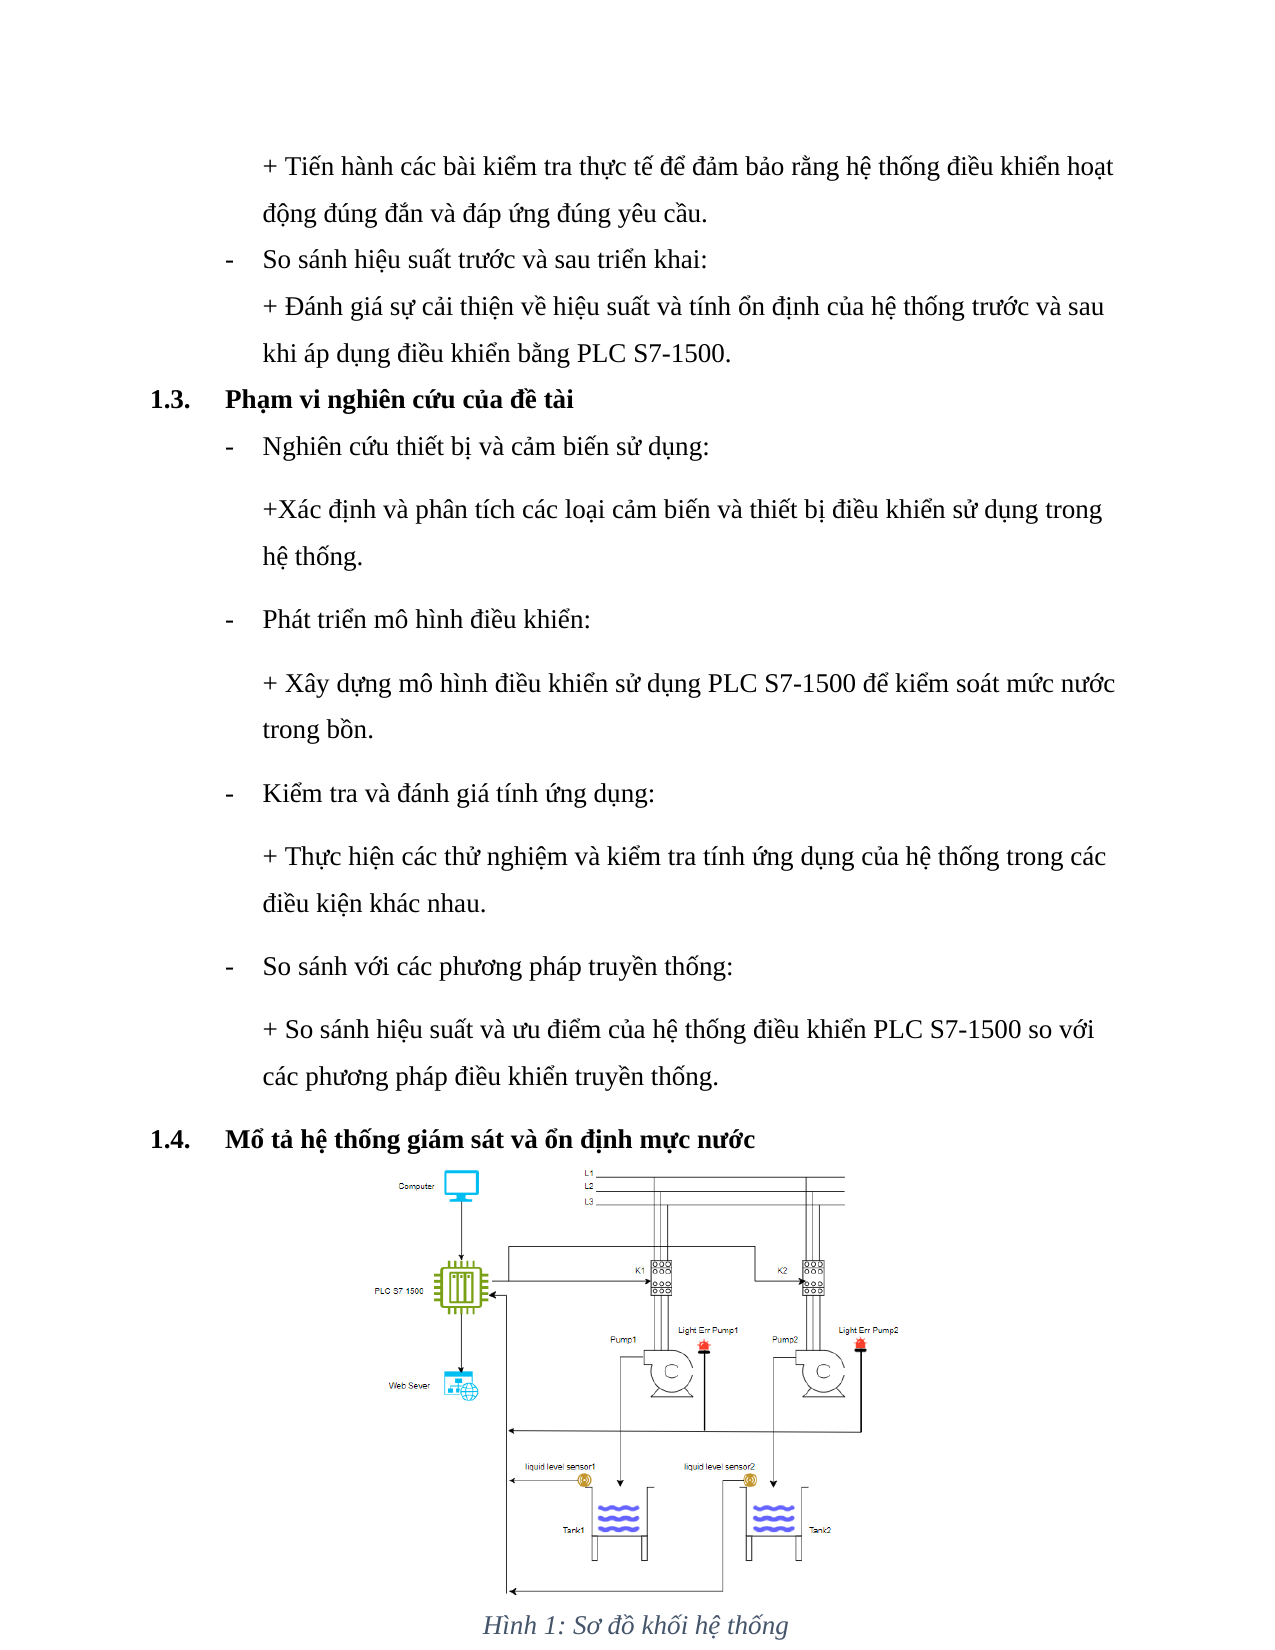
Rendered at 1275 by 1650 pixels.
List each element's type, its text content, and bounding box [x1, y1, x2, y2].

text + Tiến hành các bài kiểm tra thực tế để đảm bảo rằng hệ thống điều khiển hoạt động đúng đắn và đáp ứng đúng yêu cầu. [262, 150, 1125, 228]
list Phát triển mô hình điều khiển: [225, 603, 1125, 634]
picture [366, 1158, 909, 1609]
text +Xác định và phân tích các loại cảm biến và thiết bị điều khiển sử dụng trong hệ thống. [262, 493, 1125, 571]
list Kiểm tra và đánh giá tính ứng dụng: [225, 777, 1125, 808]
text + Đánh giá sự cải thiện về hiệu suất và tính ổn định của hệ thống trước và sau khi áp dụng điều khiển bằng PLC S7-1500. [262, 290, 1125, 368]
text + Thực hiện các thử nghiệm và kiểm tra tính ứng dụng của hệ thống trong các điều kiện khác nhau. [262, 840, 1125, 918]
list So sánh với các phương pháp truyền thống: [225, 950, 1125, 981]
list Nghiên cứu thiết bị và cảm biến sử dụng: [225, 430, 1125, 461]
list Phạm vi nghiên cứu của đề tài [150, 383, 1125, 414]
list Mổ tả hệ thống giám sát và ổn định mực nước [150, 1123, 1125, 1154]
text + Xây dựng mô hình điều khiển sử dụng PLC S7-1500 để kiểm soát mức nước trong bồn. [262, 667, 1125, 744]
list So sánh hiệu suất trước và sau triển khai: [225, 243, 1125, 274]
text + So sánh hiệu suất và ưu điểm của hệ thống điều khiển PLC S7-1500 so với các phương pháp điều khiển truyền thống. [262, 1013, 1125, 1091]
